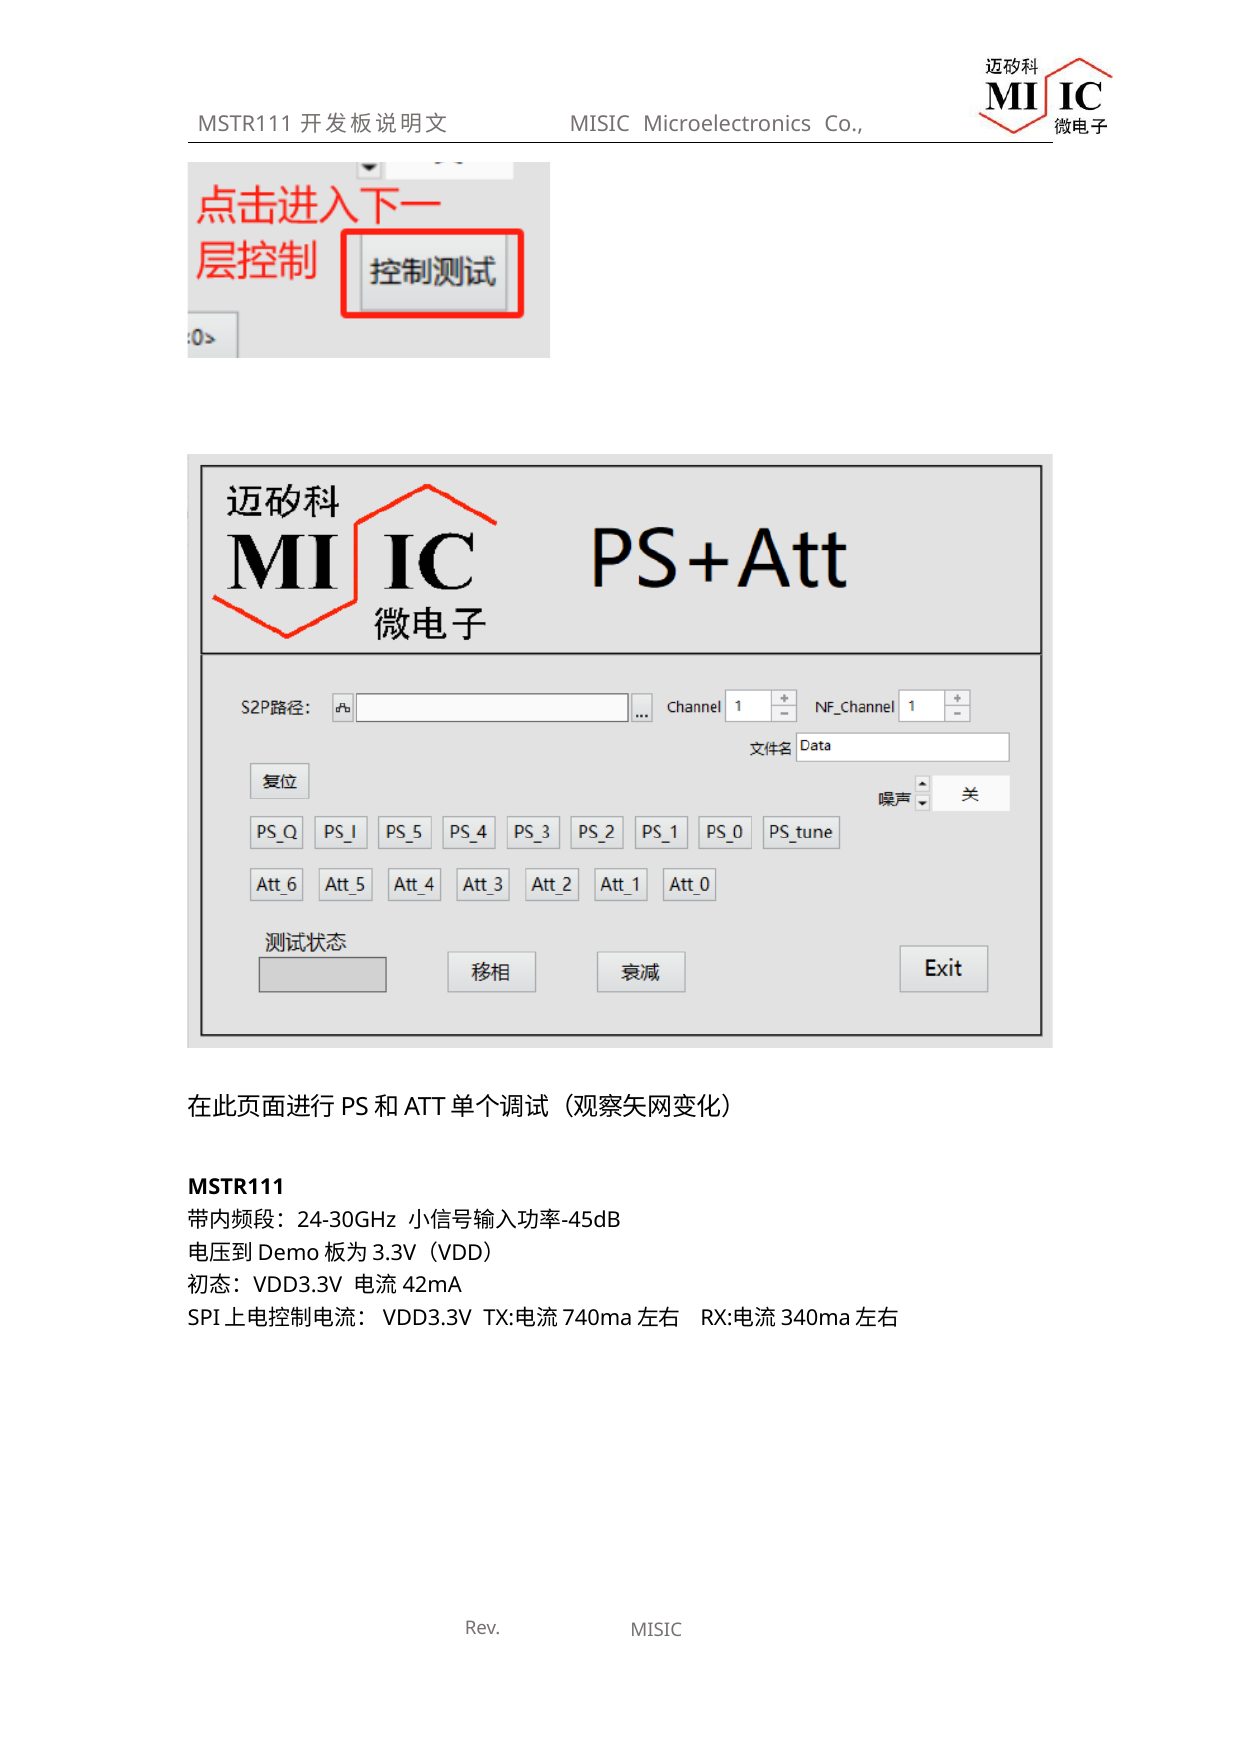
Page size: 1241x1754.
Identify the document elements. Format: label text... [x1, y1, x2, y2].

text MSTR111 [187, 1169, 1053, 1202]
text 带内频段：24-30GHz 小信号输入功率-45dB [187, 1202, 1053, 1234]
text 初态：VDD3.3V 电流 42mA [187, 1267, 1053, 1299]
text SPI上电控制电流： VDD3.3V TX:电流740ma左右 RX:电流340ma左右 [187, 1299, 1053, 1332]
picture [968, 56, 1114, 137]
text 在此页面进行PS和ATT单个调试（观察矢网变化） [187, 1072, 1053, 1137]
picture [187, 162, 550, 358]
text 电压到Demo板为3.3V（VDD） [187, 1234, 1053, 1267]
picture [187, 454, 1053, 1048]
